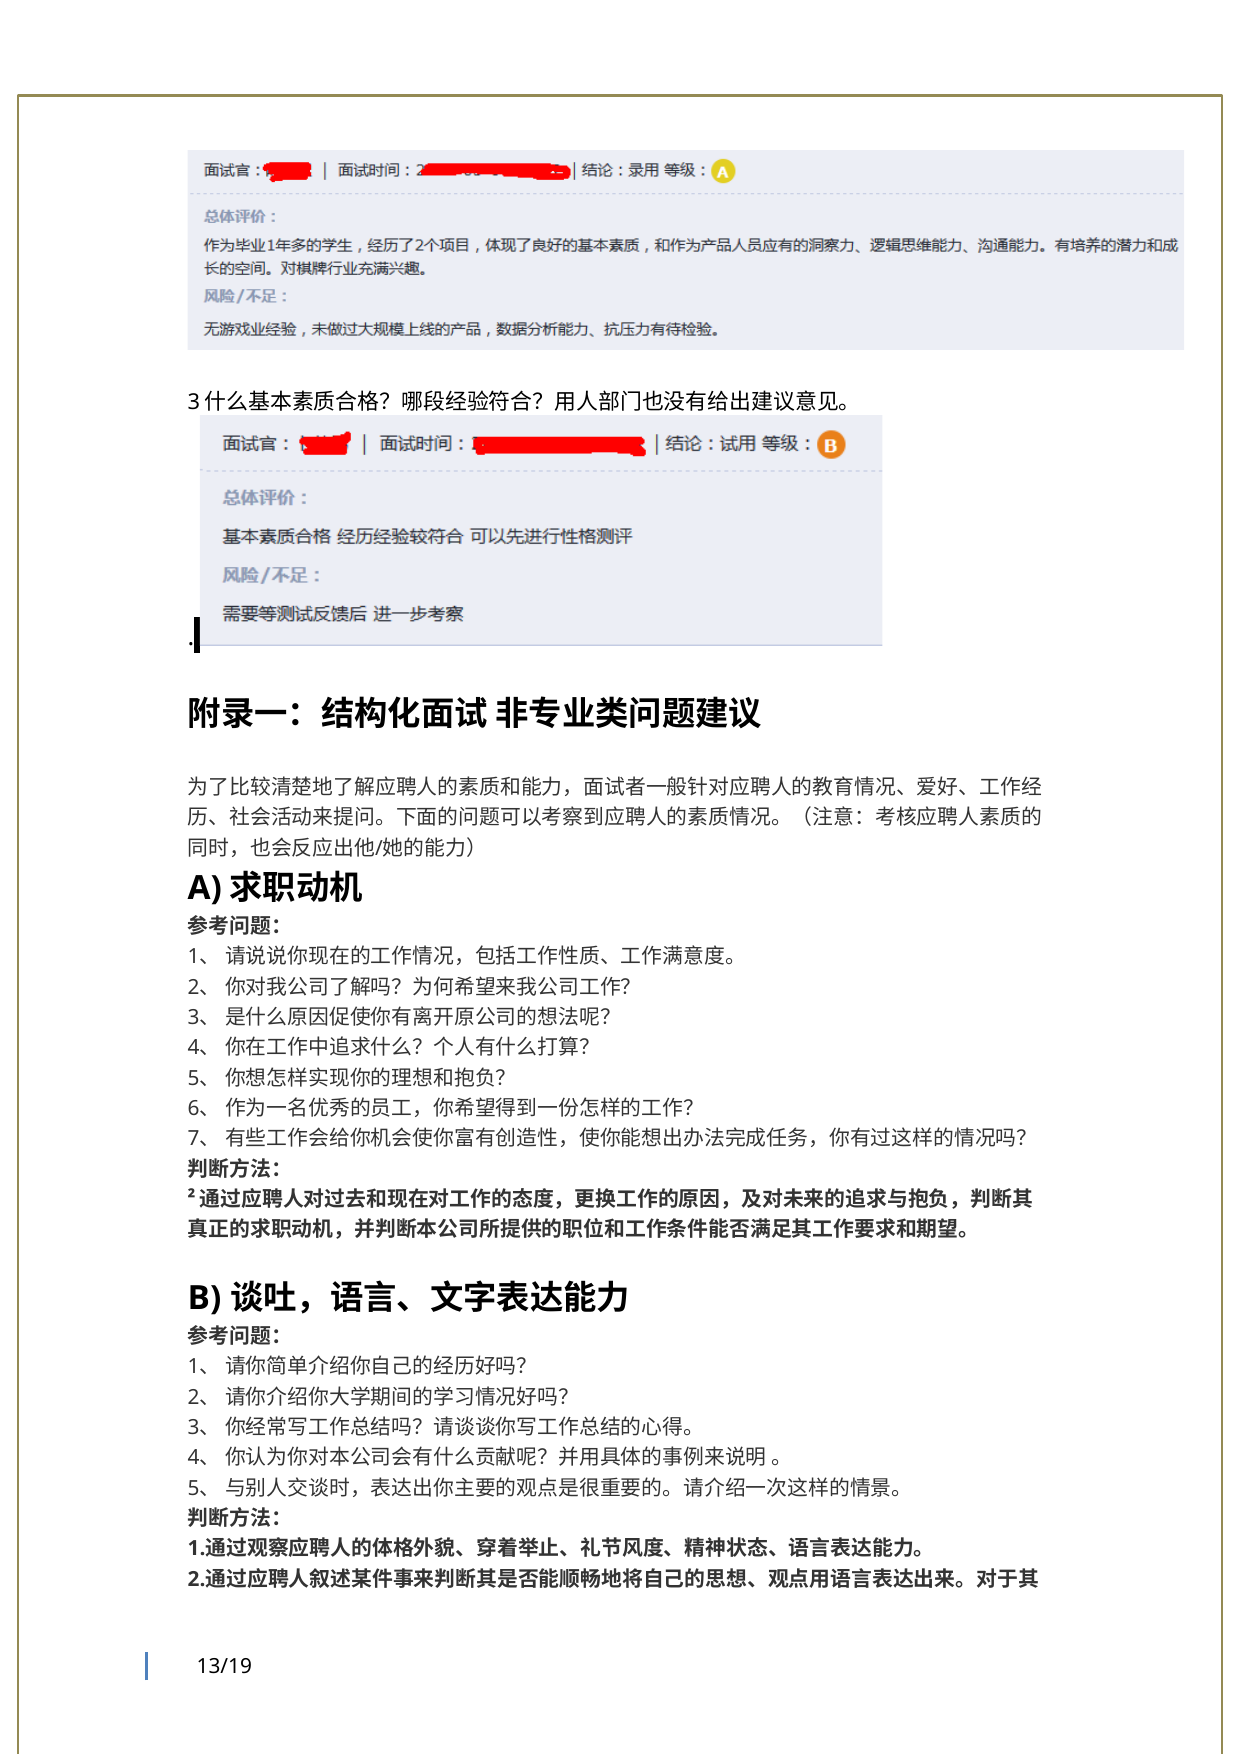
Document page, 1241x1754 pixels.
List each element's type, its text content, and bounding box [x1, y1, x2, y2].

text 参考问题： [187, 909, 1053, 940]
text 3什么基本素质合格？哪段经验符合？用人部门也没有给出建议意见。 [187, 384, 1053, 416]
text 1、 请你简单介绍你自己的经历好吗？ [187, 1350, 1053, 1380]
subtitle 附录一：结构化面试 非专业类问题建议 [187, 687, 1053, 735]
text 4、 你认为你对本公司会有什么贡献呢？并用具体的事例来说明 。 [187, 1441, 1053, 1471]
text 3、 是什么原因促使你有离开原公司的想法呢？ [187, 1000, 1053, 1031]
text 4、 你在工作中追求什么？个人有什么打算？ [187, 1031, 1053, 1061]
text ²通过应聘人对过去和现在对工作的态度，更换工作的原因，及对未来的追求与抱负，判断其真正的求职动机，并判断本公司所提供的职位和工作条件能否满足其工作要求和期望。 [187, 1182, 1053, 1243]
text 2、 请你介绍你大学期间的学习情况好吗？ [187, 1380, 1053, 1410]
text 参考问题： [187, 1319, 1053, 1350]
subtitle A) 求职动机 [187, 861, 1053, 909]
text 判断方法： [187, 1152, 1053, 1182]
text 2、 你对我公司了解吗？为何希望来我公司工作？ [187, 970, 1053, 1000]
text 5、 与别人交谈时，表达出你主要的观点是很重要的。请介绍一次这样的情景。 [187, 1471, 1053, 1501]
text 5、 你想怎样实现你的理想和抱负？ [187, 1061, 1053, 1091]
text 3、 你经常写工作总结吗？请谈谈你写工作总结的心得。 [187, 1410, 1053, 1441]
text 判断方法： [187, 1501, 1053, 1531]
subtitle B) 谈吐，语言、文字表达能力 [187, 1271, 1053, 1319]
picture [199, 415, 883, 646]
picture [187, 150, 1185, 350]
text 1、 请说说你现在的工作情况，包括工作性质、工作满意度。 [187, 940, 1053, 970]
text 6、 作为一名优秀的员工，你希望得到一份怎样的工作？ [187, 1091, 1053, 1122]
text 为了比较清楚地了解应聘人的素质和能力，面试者一般针对应聘人的教育情况、爱好、工作经历、社会活动来提问。下面的问题可以考察到应聘人的素质情况。（注意：考核应聘人素质的同时，也会反应出他/她的能力） [187, 770, 1053, 861]
text 1.通过观察应聘人的体格外貌、穿着举止、礼节风度、精神状态、语言表达能力。 [187, 1531, 1053, 1562]
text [187, 1562, 1053, 1592]
text 7、 有些工作会给你机会使你富有创造性，使你能想出办法完成任务，你有过这样的情况吗？ [187, 1122, 1053, 1152]
